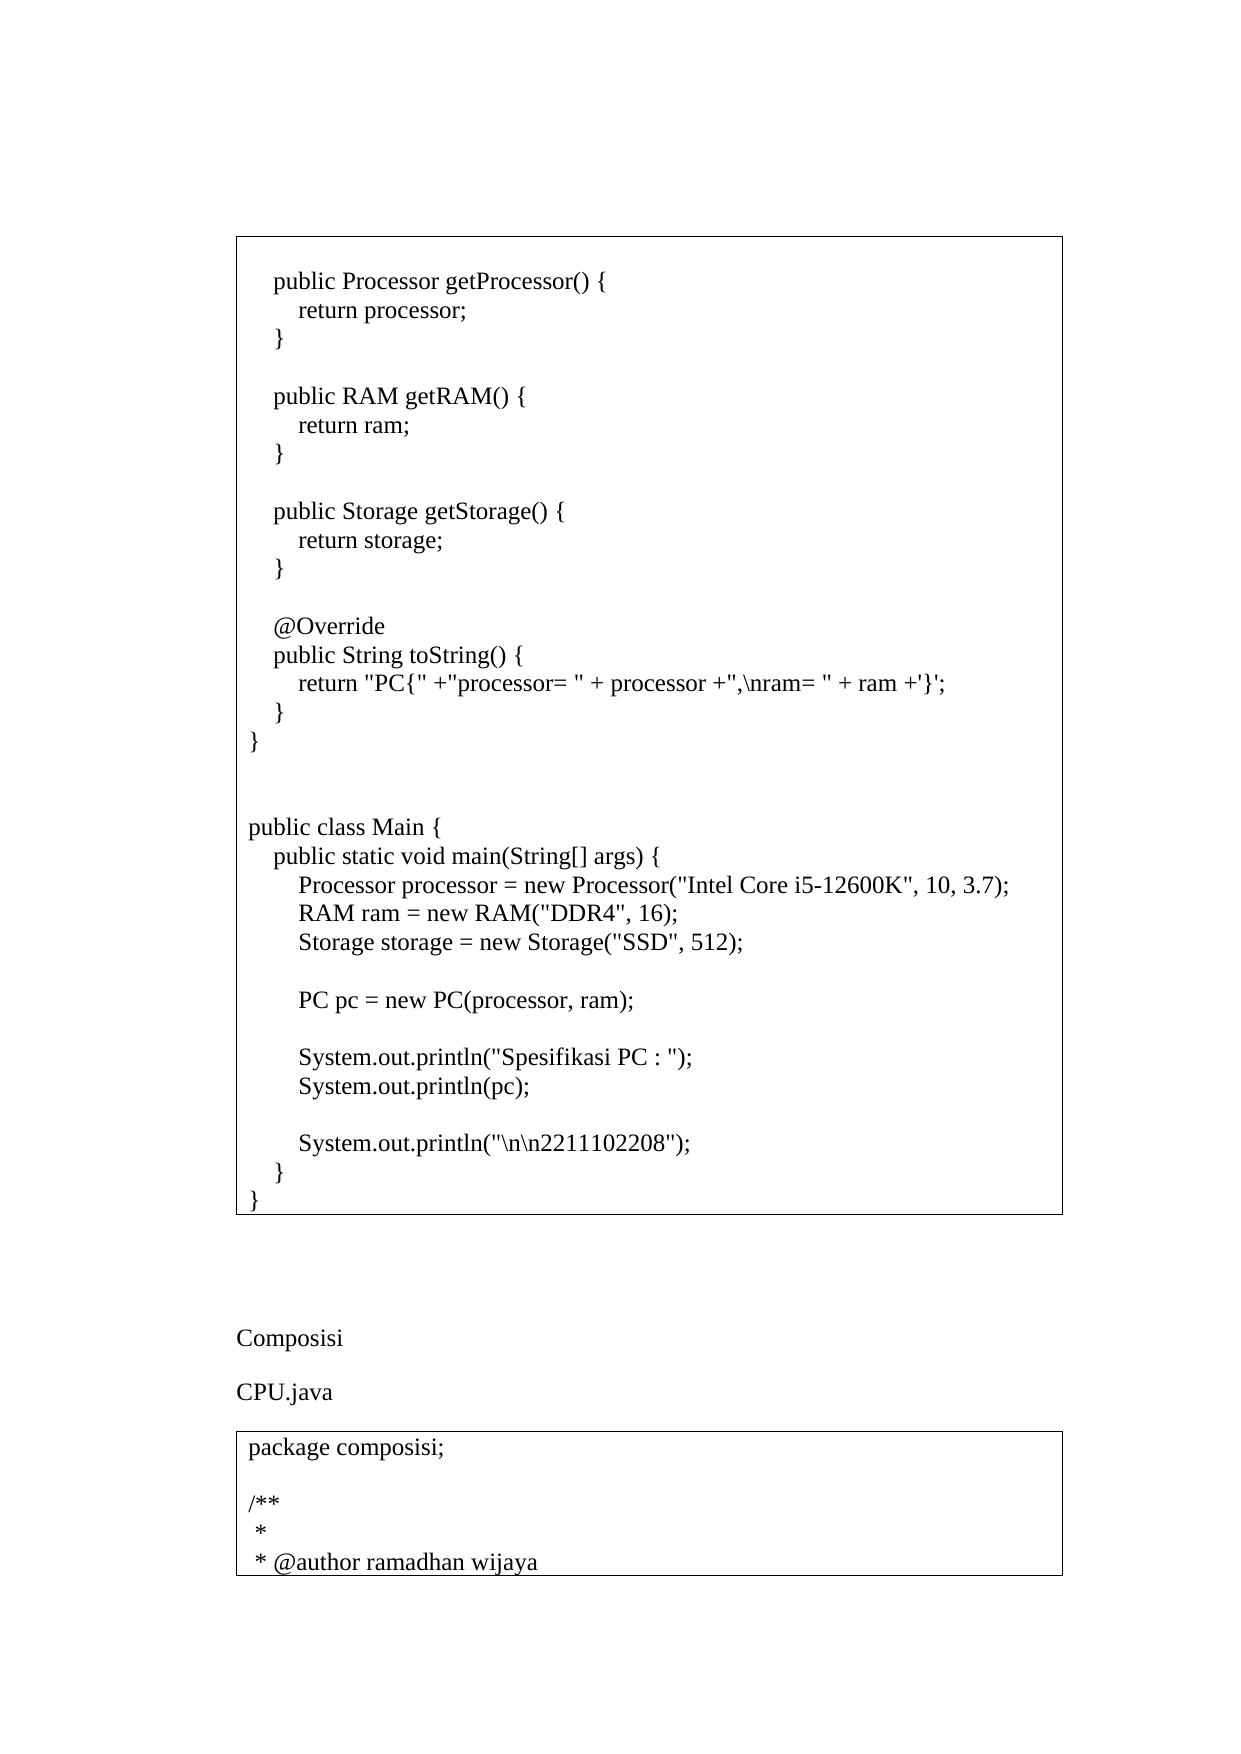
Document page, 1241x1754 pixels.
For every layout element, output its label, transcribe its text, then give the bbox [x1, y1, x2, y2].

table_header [237, 1432, 1062, 1575]
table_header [237, 237, 1062, 1214]
text CPU.java [236, 1377, 1063, 1405]
text Composisi [236, 1323, 1063, 1352]
